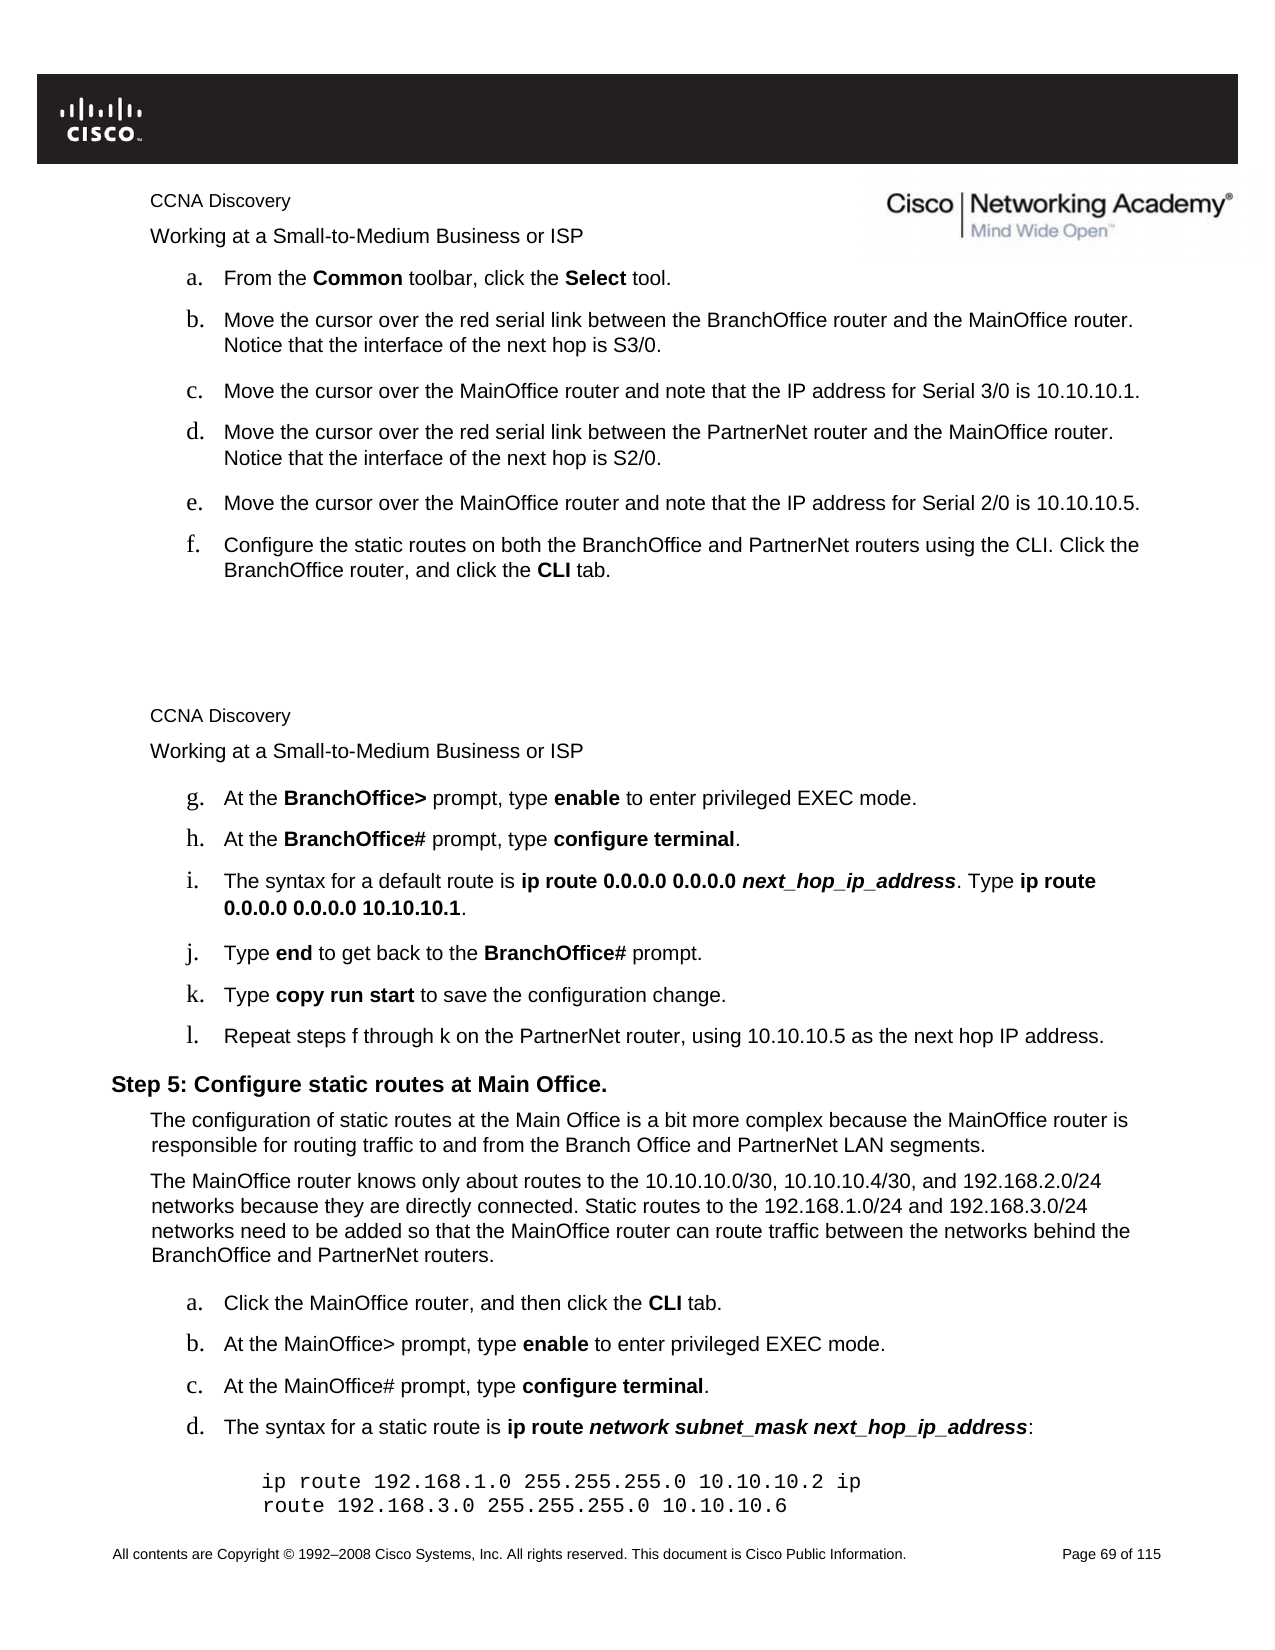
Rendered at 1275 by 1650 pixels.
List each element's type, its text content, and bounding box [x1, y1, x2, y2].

list Type copy run start to save the configuration change. [186, 979, 1163, 1007]
list Configure the static routes on both the BranchOffice and PartnerNet routers using the CLI. Click the BranchOffice router, and click the CLI tab. [186, 529, 1163, 582]
list Move the cursor over the MainOffice router and note that the IP address for Serial 3/0 is 10.10.10.1. [186, 375, 1163, 403]
text The configuration of static routes at the Main Office is a bit more complex because the MainOffice router is responsible for routing traffic to and from the Branch Office and PartnerNet LAN segments. [150, 1108, 1163, 1157]
text The MainOffice router knows only about routes to the 10.10.10.0/30, 10.10.10.4/30, and 192.168.2.0/24 networks because they are directly connected. Static routes to the 192.168.1.0/24 and 192.168.3.0/24 networks need to be added so that the MainOffice router can route traffic between the networks behind the BranchOffice and PartnerNet routers. [150, 1169, 1163, 1267]
list From the Common toolbar, click the Select tool. [186, 101, 1163, 291]
picture [37, 74, 1238, 164]
list At the BranchOffice> prompt, type enable to enter privileged EXEC mode. [186, 782, 1163, 811]
list Click the MainOffice router, and then click the CLI tab. [186, 1287, 1163, 1316]
text Working at a Small-to-Medium Business or ISP [150, 738, 1163, 762]
text ip route 192.168.1.0 255.255.255.0 10.10.10.2 ip route 192.168.3.0 255.255.255.0 10.10.10.6 [261, 1471, 862, 1519]
list Move the cursor over the red serial link between the PartnerNet router and the MainOffice router. Notice that the interface of the next hop is S2/0. [186, 416, 1163, 470]
text Step 5: Configure static routes at Main Office. [111, 1071, 1165, 1098]
list The syntax for a static route is ip route network subnet_mask next_hop_ip_address: [186, 1411, 1163, 1440]
text CCNA Discovery [150, 704, 1165, 726]
list At the MainOffice# prompt, type configure terminal. [186, 1370, 1163, 1399]
list At the MainOffice> prompt, type enable to enter privileged EXEC mode. [186, 1328, 1163, 1357]
list Type end to get back to the BranchOffice# prompt. [186, 937, 1163, 966]
list Move the cursor over the red serial link between the BranchOffice router and the MainOffice router. Notice that the interface of the next hop is S3/0. [186, 304, 1163, 357]
list Repeat steps f through k on the PartnerNet router, using 10.10.10.5 as the next hop IP address. [186, 1020, 1163, 1049]
list The syntax for a default route is ip route 0.0.0.0 0.0.0.0 next_hop_ip_address. Type ip route 0.0.0.0 0.0.0.0 10.10.10.1. [186, 866, 1163, 919]
list Move the cursor over the MainOffice router and note that the IP address for Serial 2/0 is 10.10.10.5. [186, 487, 1163, 516]
list At the BranchOffice# prompt, type configure terminal. [186, 823, 1163, 852]
picture [1163, 168, 1258, 262]
